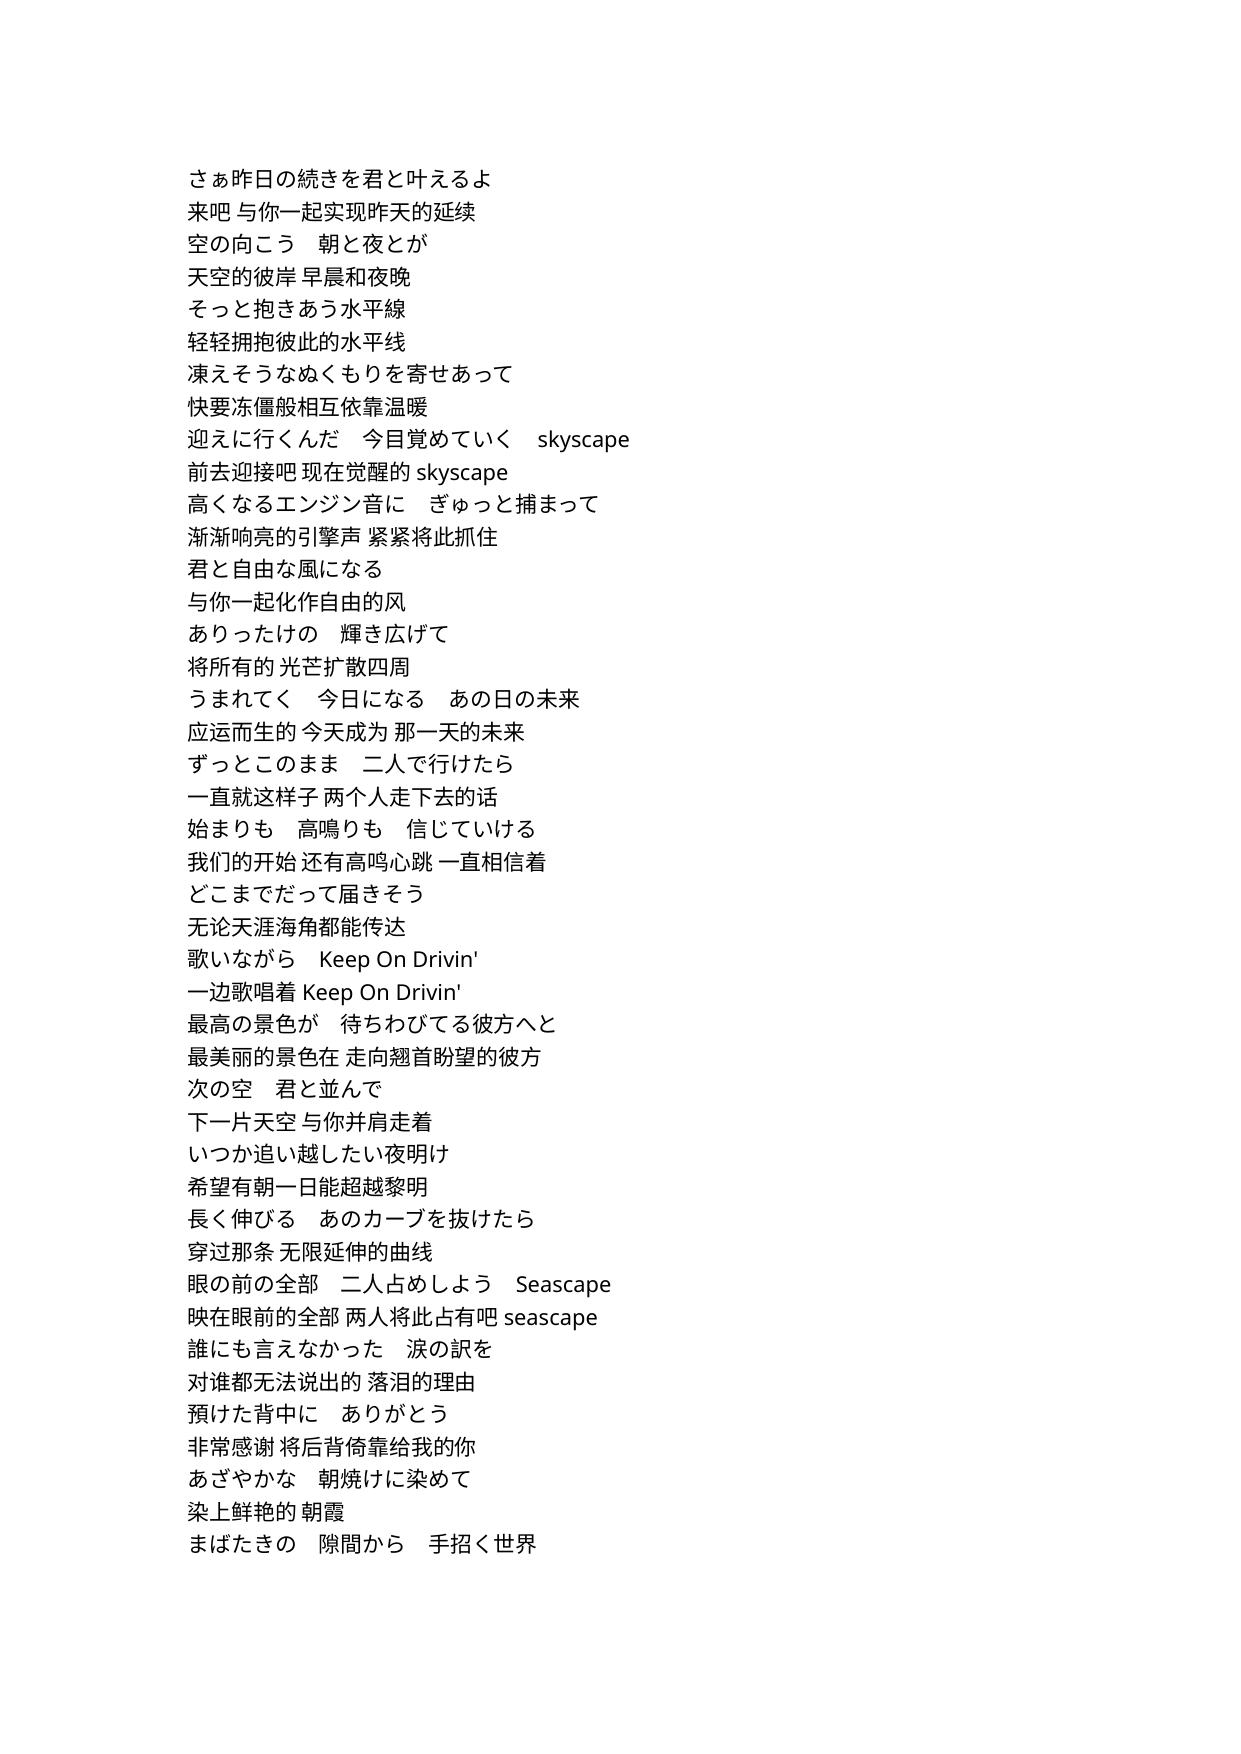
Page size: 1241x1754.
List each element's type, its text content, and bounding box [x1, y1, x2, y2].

text 空の向こう 朝と夜とが [187, 227, 1053, 259]
text 染上鲜艳的 朝霞 まばたきの 隙間から 手招く世界 [187, 1494, 1053, 1559]
text 誰にも言えなかった 涙の訳を [187, 1332, 1053, 1364]
text 与你一起化作自由的风 [187, 584, 1053, 617]
text さぁ昨日の続きを君と叶えるよ [187, 162, 1053, 194]
text 映在眼前的全部 两人将此占有吧 seascape [187, 1299, 1053, 1332]
text 对谁都无法说出的 落泪的理由 預けた背中に ありがとう [187, 1364, 1053, 1429]
text 下一片天空 与你并肩走着 いつか追い越したい夜明け [187, 1104, 1053, 1169]
text あざやかな 朝焼けに染めて [187, 1462, 1053, 1494]
text 一直就这样子 两个人走下去的话 始まりも 高鳴りも 信じていける [187, 779, 1053, 844]
text 穿过那条 无限延伸的曲线 眼の前の全部 二人占めしよう Seascape [187, 1234, 1053, 1299]
text 渐渐响亮的引擎声 紧紧将此抓住 君と自由な風になる [187, 519, 1053, 584]
text 希望有朝一日能超越黎明 長く伸びる あのカーブを抜けたら [187, 1169, 1053, 1234]
text 无论天涯海角都能传达 歌いながら Keep On Drivin' [187, 909, 1053, 974]
text 一边歌唱着 Keep On Drivin' 最高の景色が 待ちわびてる彼方へと [187, 974, 1053, 1039]
text 最美丽的景色在 走向翘首盼望的彼方 [187, 1039, 1053, 1072]
text 应运而生的 今天成为 那一天的未来 ずっとこのまま 二人で行けたら [187, 714, 1053, 779]
text 将所有的 光芒扩散四周 うまれてく 今日になる あの日の未来 [187, 649, 1053, 714]
text 非常感谢 将后背倚靠给我的你 [187, 1429, 1053, 1462]
text 前去迎接吧 现在觉醒的 skyscape [187, 454, 1053, 487]
text 我们的开始 还有高鸣心跳 一直相信着 どこまでだって届きそう [187, 844, 1053, 909]
text 天空的彼岸 早晨和夜晚 そっと抱きあう水平線 [187, 259, 1053, 324]
text 次の空 君と並んで [187, 1072, 1053, 1104]
text ありったけの 輝き広げて [187, 617, 1053, 649]
text 来吧 与你一起实现昨天的延续 [187, 194, 1053, 227]
text 轻轻拥抱彼此的水平线 凍えそうなぬくもりを寄せあって [187, 324, 1053, 389]
text 高くなるエンジン音に ぎゅっと捕まって [187, 487, 1053, 519]
text 快要冻僵般相互依靠温暖 迎えに行くんだ 今目覚めていく skyscape [187, 389, 1053, 454]
